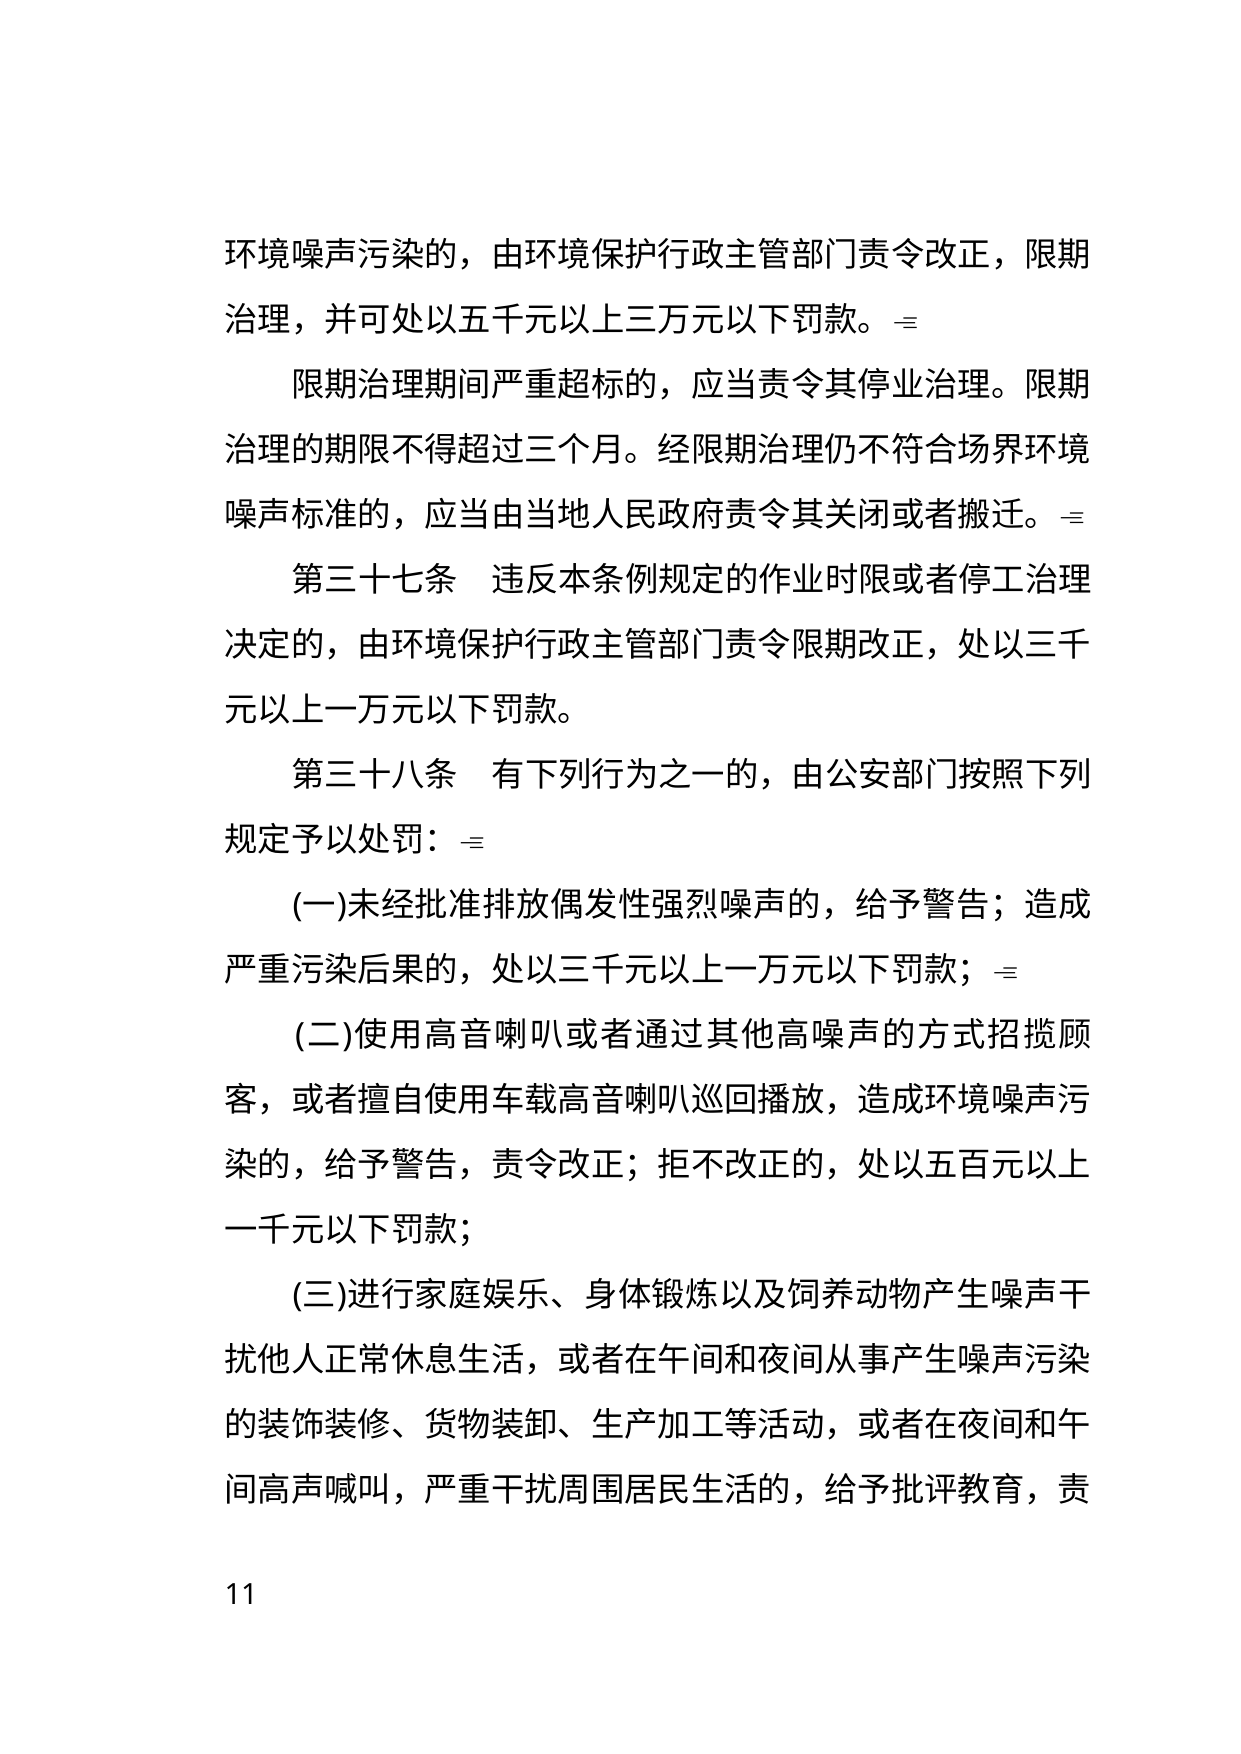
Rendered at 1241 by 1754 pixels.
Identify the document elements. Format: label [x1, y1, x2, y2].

text [224, 1259, 1093, 1519]
text [224, 219, 1093, 1259]
